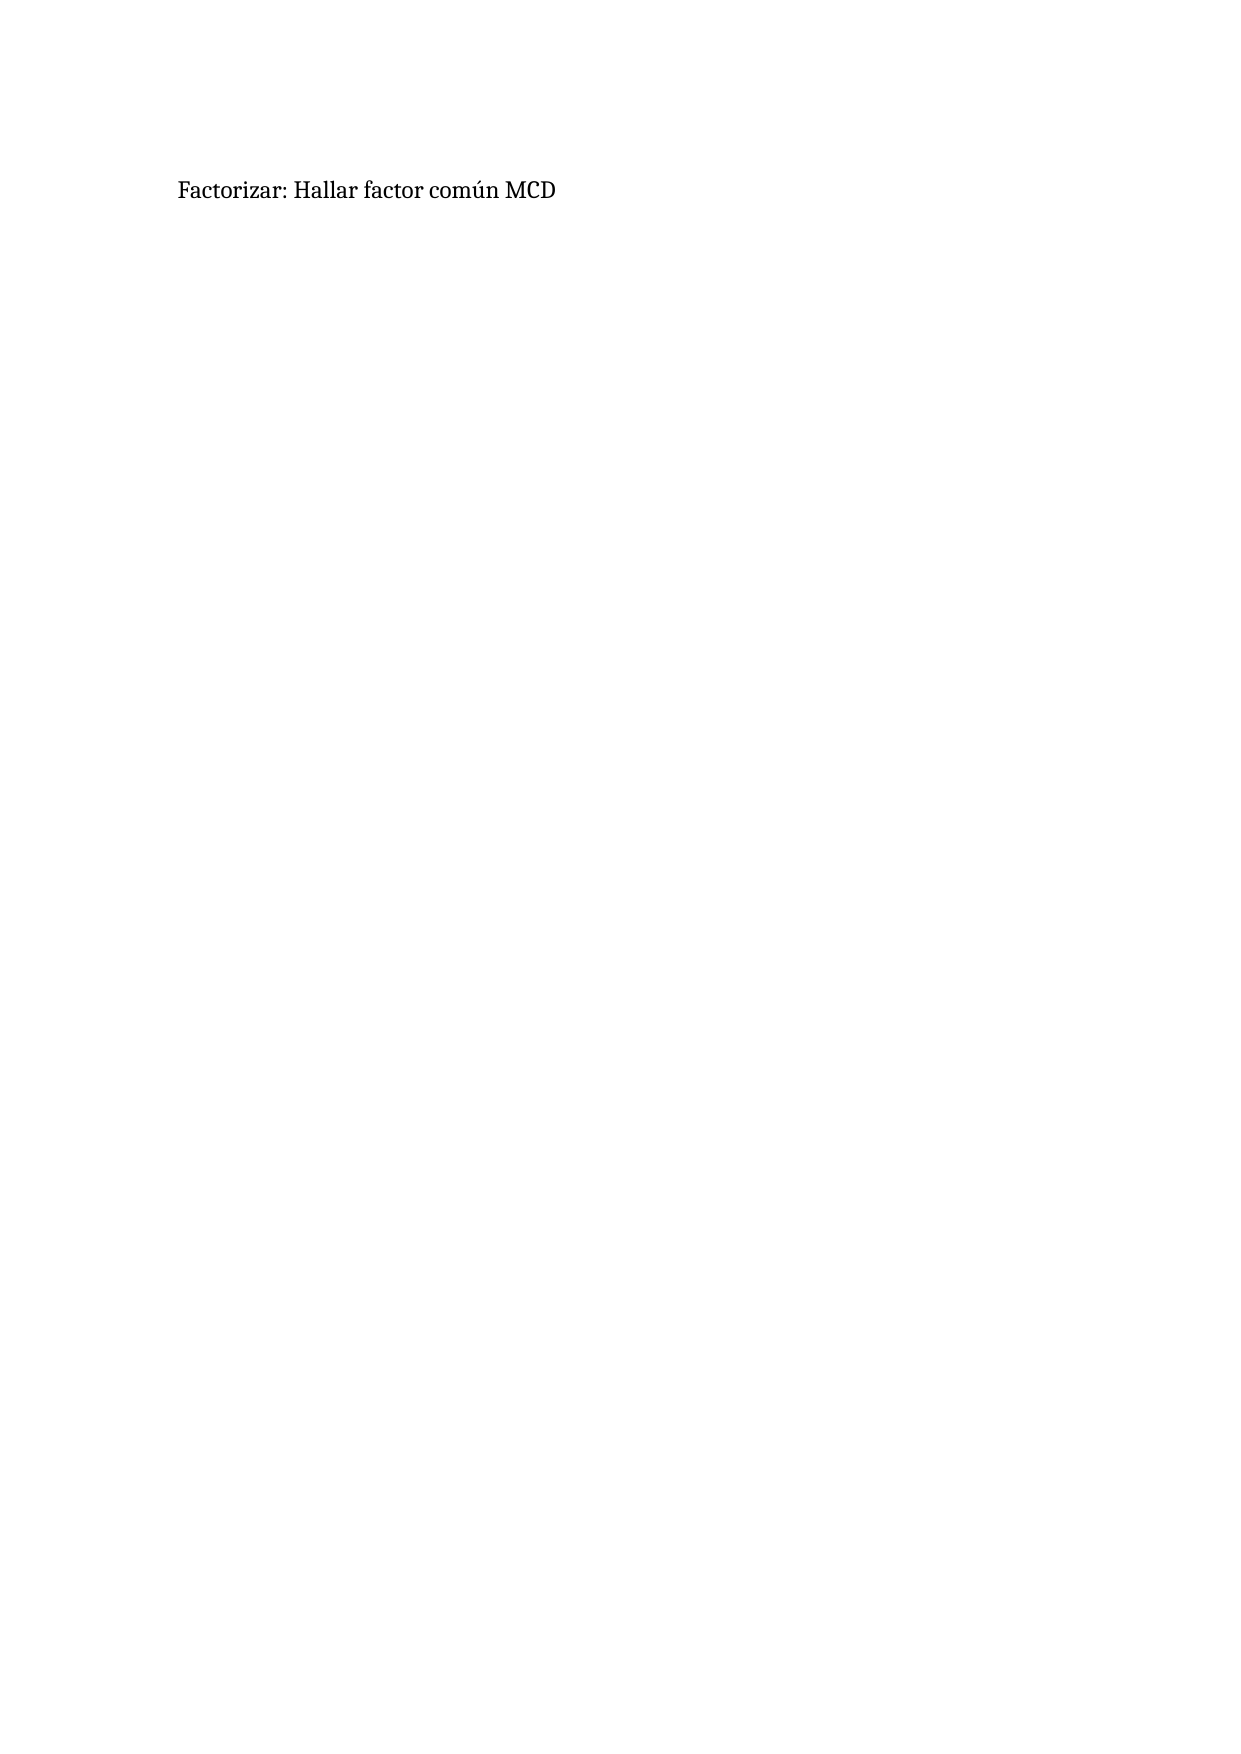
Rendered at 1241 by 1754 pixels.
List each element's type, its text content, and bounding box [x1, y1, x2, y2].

text Factorizar: Hallar factor común MCD [177, 176, 1108, 205]
